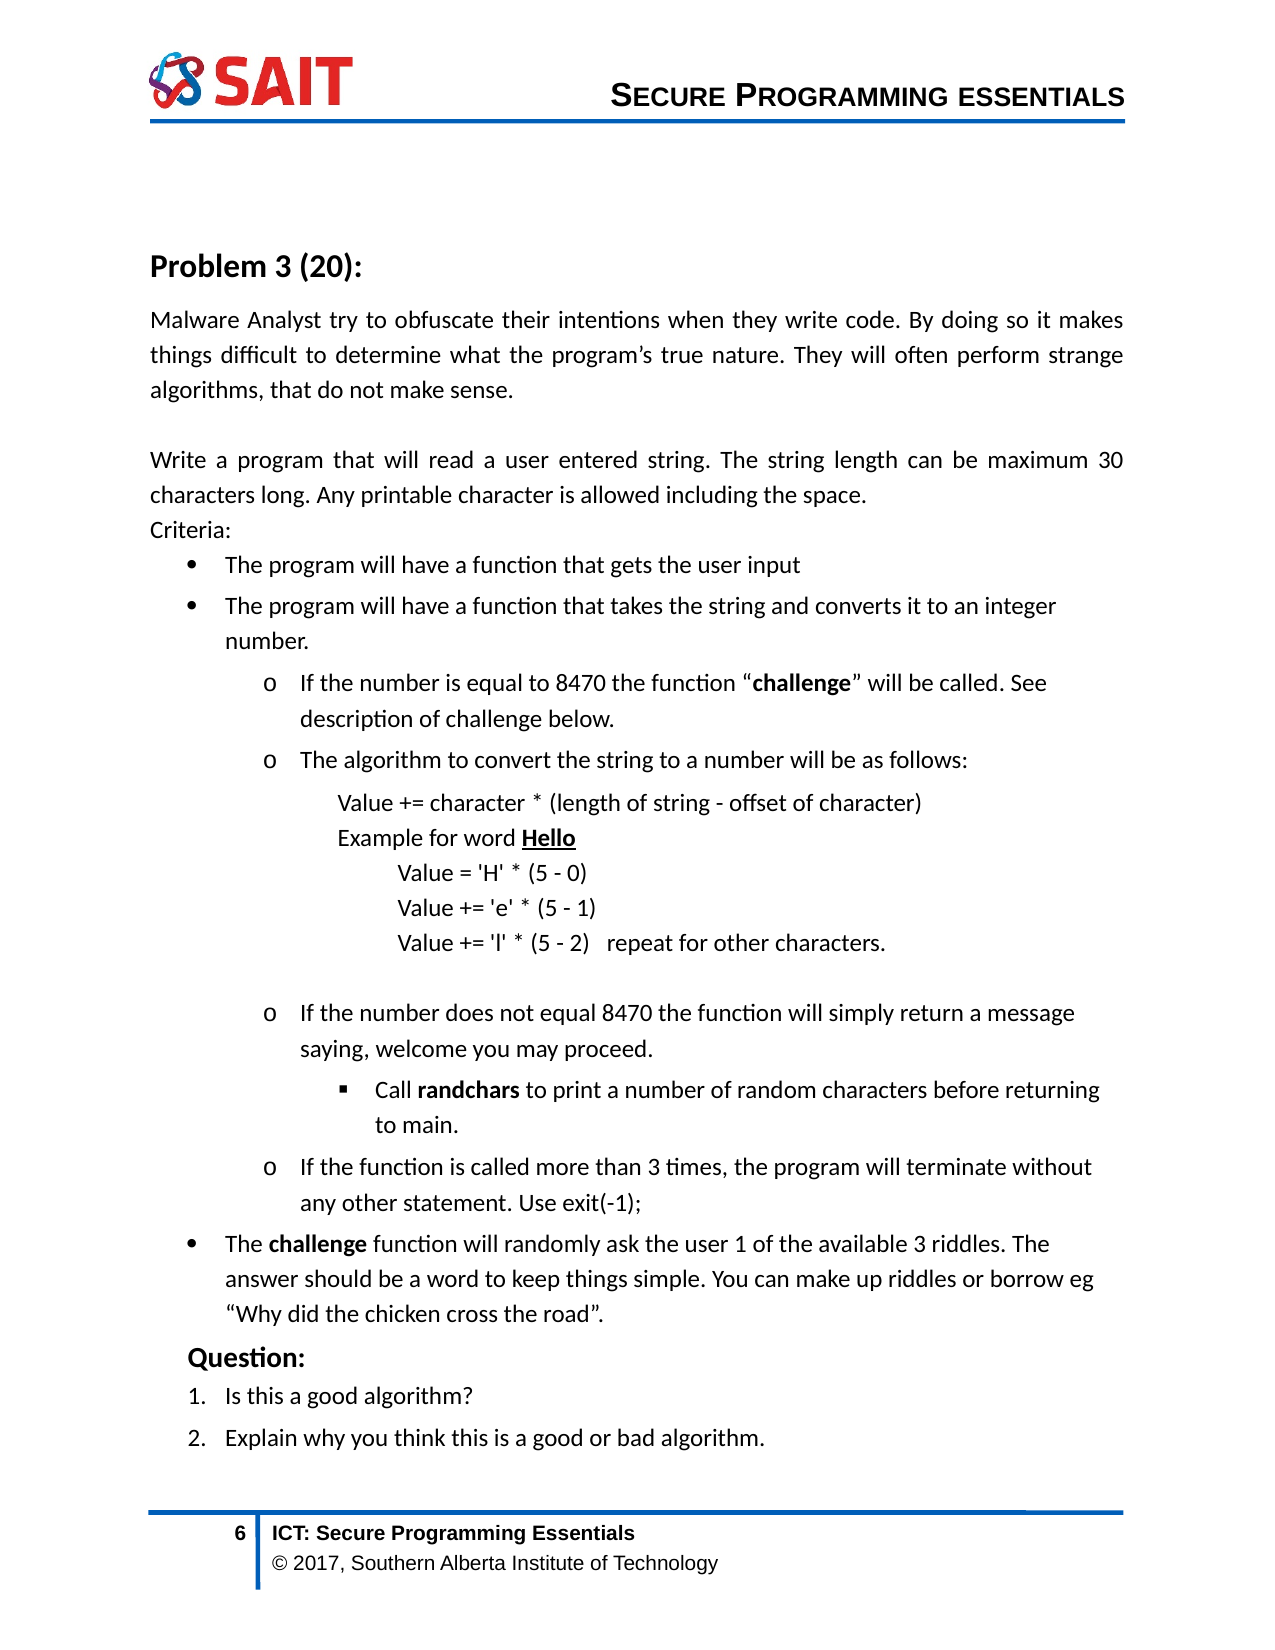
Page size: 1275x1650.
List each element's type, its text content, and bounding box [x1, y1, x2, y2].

list Explain why you think this is a good or bad algorithm. [187, 1422, 1125, 1452]
list If the number does not equal 8470 the function will simply return a message saying, welcome you may proceed. [262, 997, 1125, 1064]
text Malware Analyst try to obfuscate their intentions when they write code. By doing so it makes things difficult to determine what the program’s true nature. They will often perform strange algorithms, that do not make sense. [150, 304, 1125, 405]
list The algorithm to convert the string to a number will be as follows: [262, 744, 1125, 776]
picture [125, 28, 376, 132]
text Question: [187, 1339, 1125, 1375]
list The program will have a function that takes the string and converts it to an integer number. [187, 591, 1125, 656]
text Value += character * (length of string - offset of character) [337, 787, 1125, 817]
list The challenge function will randomly ask the user 1 of the available 3 riddles. The answer should be a word to keep things simple. You can make up riddles or borrow eg “Why did the chicken cross the road”. [187, 1228, 1125, 1329]
list If the function is called more than 3 times, the program will terminate without any other statement. Use exit(-1); [262, 1151, 1125, 1217]
text Value = 'H' * (5 - 0) [375, 857, 1125, 887]
title Problem 3 (20): [150, 245, 1125, 286]
list If the number is equal to 8470 the function “challenge” will be called. See description of challenge below. [262, 667, 1125, 733]
list Call randchars to print a number of random characters before returning to main. [337, 1074, 1125, 1140]
text Value += 'e' * (5 - 1) [375, 892, 1125, 922]
text Example for word Hello [337, 822, 1125, 852]
text Value += 'l' * (5 - 2) repeat for other characters. [375, 927, 1125, 957]
list Is this a good algorithm? [187, 1380, 1125, 1411]
text Write a program that will read a user entered string. The string length can be maximum 30 characters long. Any printable character is allowed including the space. [150, 444, 1125, 510]
list The program will have a function that gets the user input [187, 549, 1125, 580]
text Criteria: [150, 514, 1125, 545]
